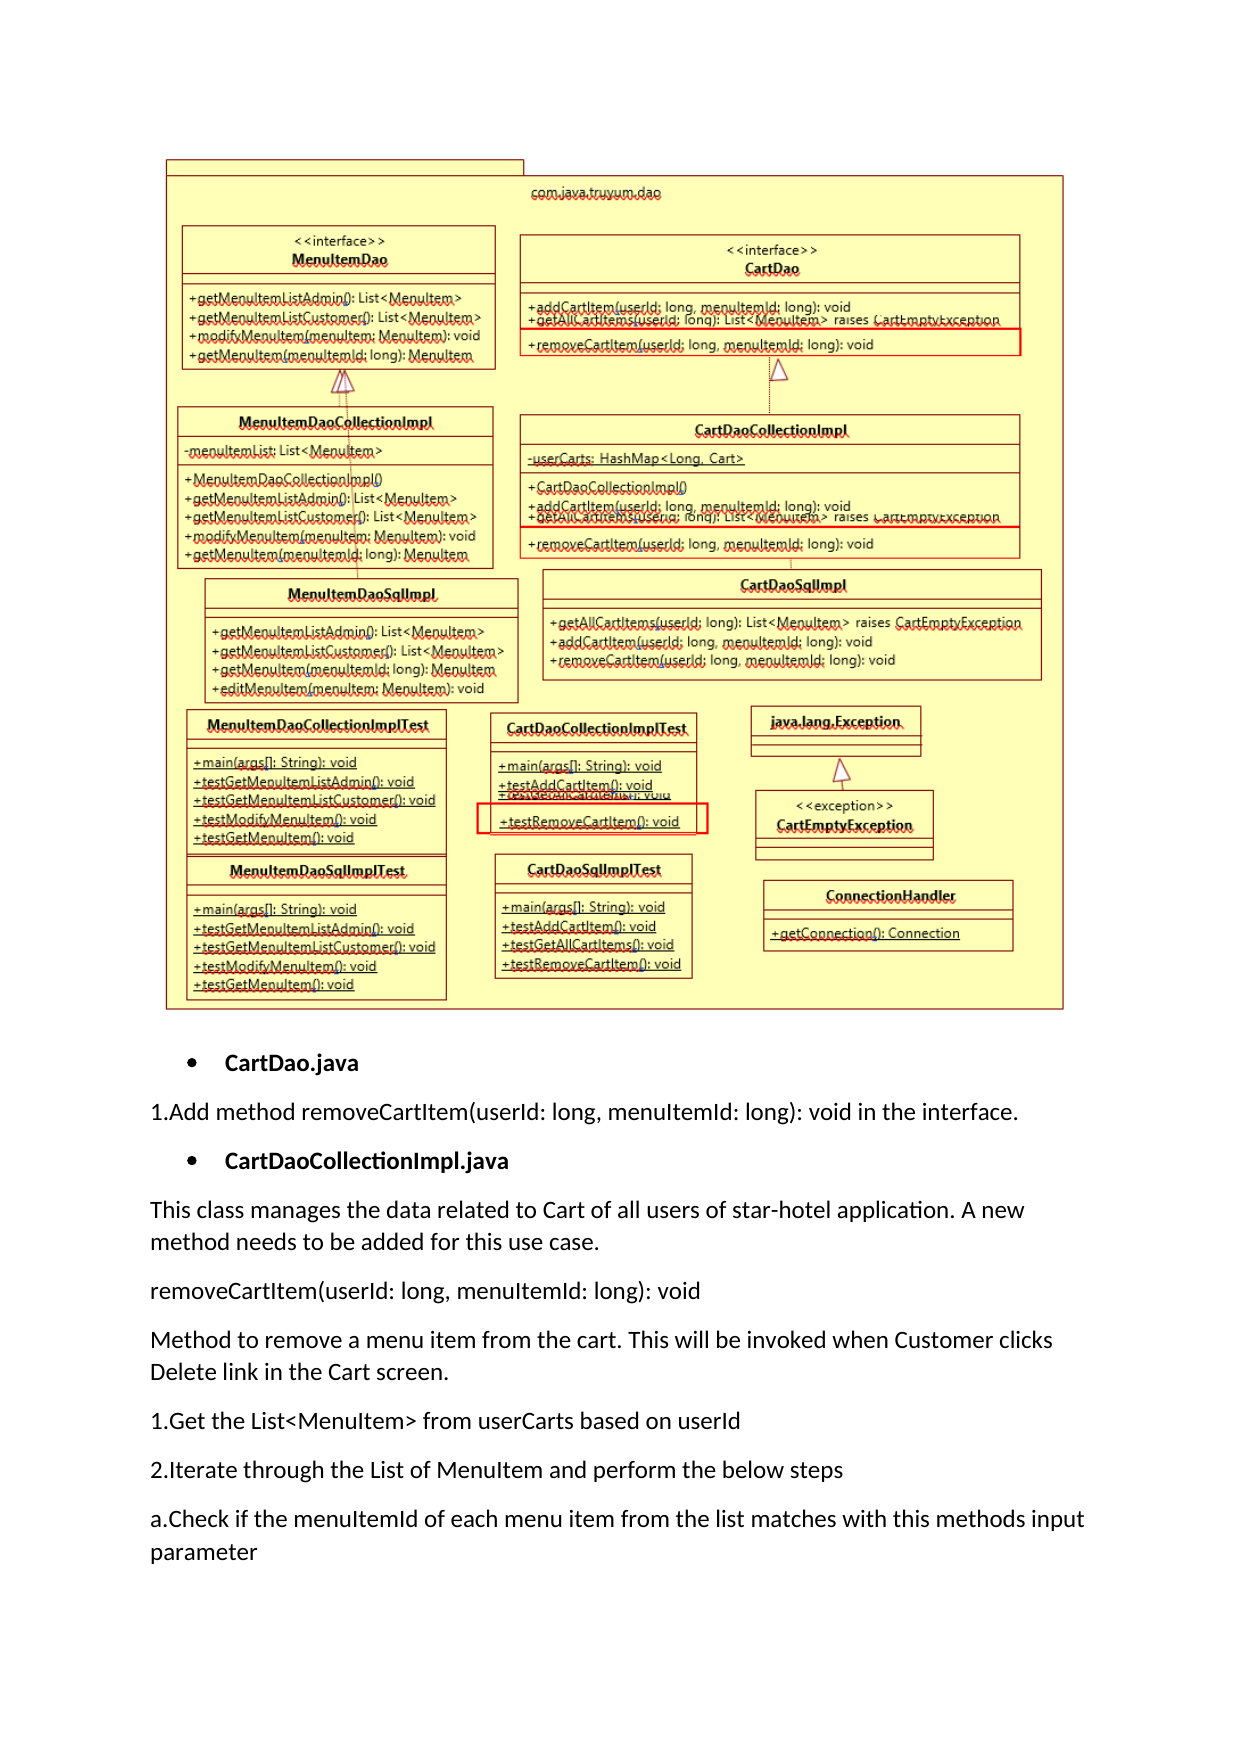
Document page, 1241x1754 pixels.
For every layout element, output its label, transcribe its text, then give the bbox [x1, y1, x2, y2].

text 1.Get the List<MenuItem> from userCarts based on userId [150, 1406, 1090, 1436]
text Method to remove a menu item from the cart. This will be invoked when Customer clicks Delete link in the Cart screen. [150, 1324, 1090, 1387]
text removeCartItem(userId: long, menuItemId: long): void [150, 1275, 1090, 1306]
text 1.Add method removeCartItem(userId: long, menuItemId: long): void in the interface. [150, 1096, 1090, 1127]
text This class manages the data related to Cart of all users of star-hotel application. A new method needs to be added for this use case. [150, 1194, 1090, 1257]
text a.Check if the menuItemId of each menu item from the list matches with this methods input parameter [150, 1503, 1090, 1566]
list CartDao.java [187, 1047, 1090, 1078]
text 2.Iterate through the List of MenuItem and perform the below steps [150, 1454, 1090, 1485]
picture [150, 150, 1091, 1029]
list CartDaoCollectionImpl.java [187, 1145, 1090, 1176]
